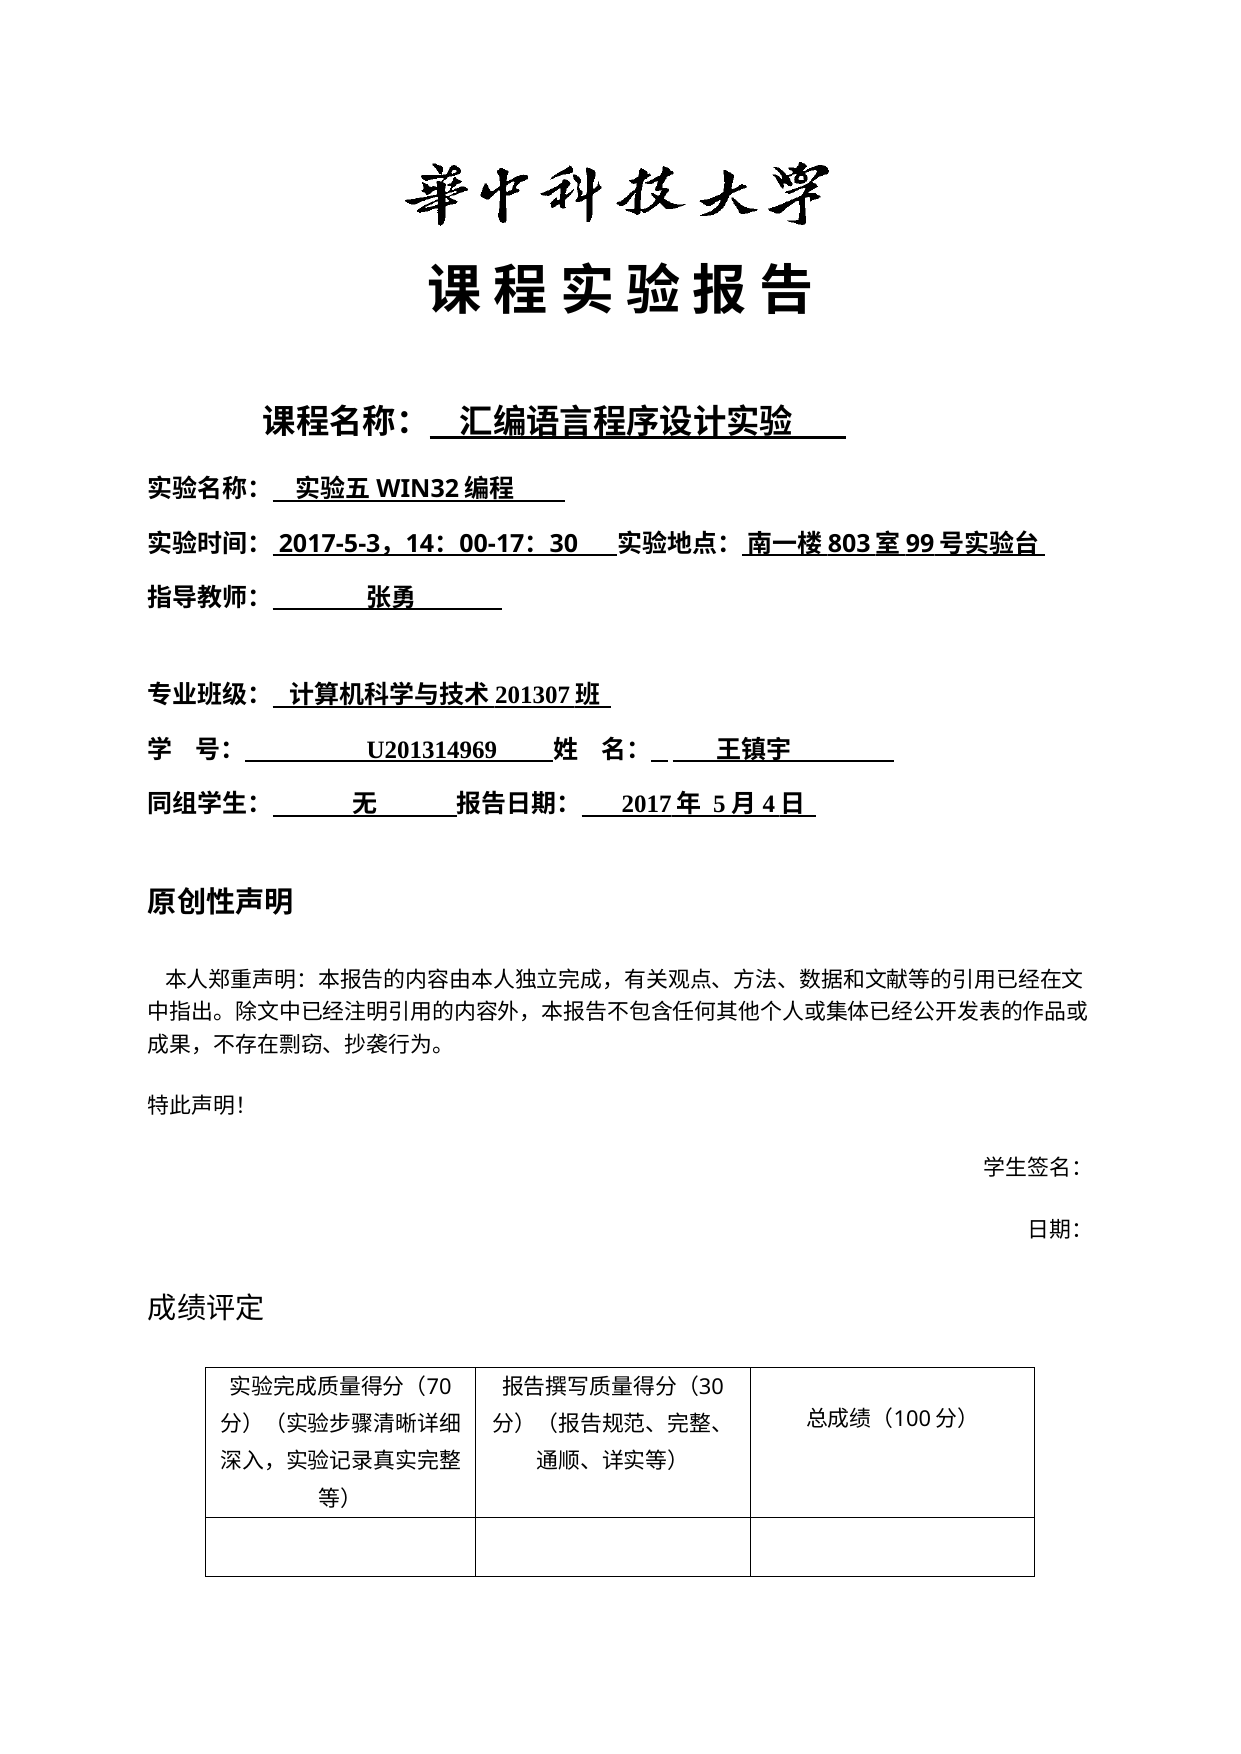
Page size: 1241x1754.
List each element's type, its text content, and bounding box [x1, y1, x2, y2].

text 原创性声明 [148, 867, 1092, 932]
table_cell [751, 1518, 1034, 1576]
text 学 号： U201314969 姓 名： 王镇宇 [148, 729, 1092, 766]
table_header 实验完成质量得分（70分）（实验步骤清晰详细深入，实验记录真实完整等） [206, 1368, 475, 1517]
text 指导教师： 张勇 [148, 577, 1092, 614]
text 学生签名： [148, 1150, 1092, 1182]
text 成绩评定 [148, 1273, 1092, 1338]
text 日期： [148, 1211, 1092, 1244]
text 实验时间： 2017-5-3，14：00-17：30 实验地点： 南一楼803室99号实验台 [148, 523, 1092, 559]
text 本人郑重声明：本报告的内容由本人独立完成，有关观点、方法、数据和文献等的引用已经在文中指出。除文中已经注明引用的内容外，本报告不包含任何其他个人或集体已经公开发表的作品或成果，不存在剽窃、抄袭行为。 [148, 961, 1092, 1059]
table_header 报告撰写质量得分（30分）（报告规范、完整、通顺、详实等） [476, 1368, 750, 1517]
text 同组学生： 无 报告日期： 2017年 5 月 4日 [148, 784, 1092, 820]
text 课程名称： 汇编语言程序设计实验 [148, 387, 1092, 452]
table_header 总成绩（100分） [751, 1368, 1034, 1517]
text 课 程 实 验 报 告 [148, 237, 1092, 334]
text 特此声明！ [148, 1088, 1092, 1121]
table_cell [476, 1518, 750, 1576]
text 实验名称： 实验五 WIN32编程 [148, 469, 1092, 505]
text 专业班级： 计算机科学与技术201307班 [148, 675, 1092, 711]
table_cell [206, 1518, 475, 1576]
